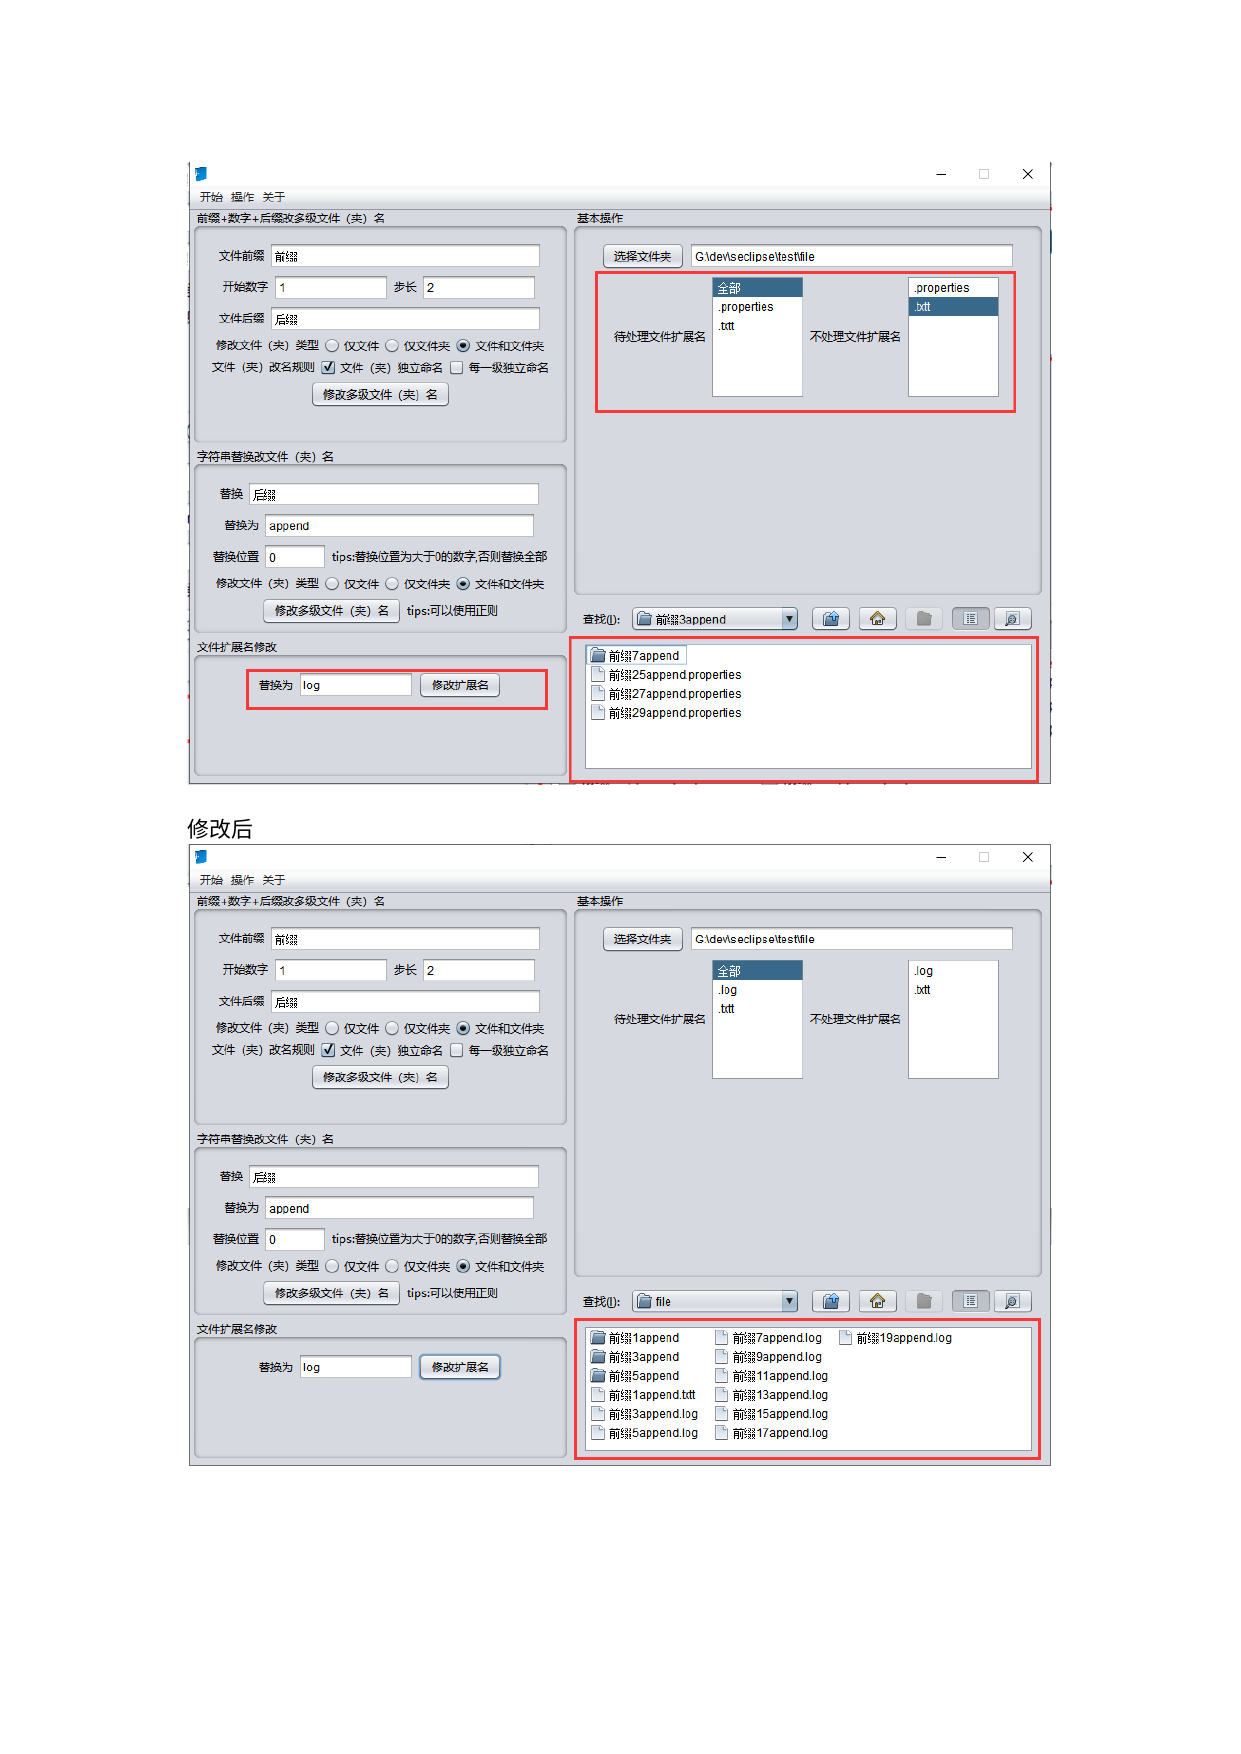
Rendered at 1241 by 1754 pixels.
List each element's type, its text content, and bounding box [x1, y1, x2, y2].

picture [187, 162, 1052, 785]
picture [187, 844, 1052, 1467]
list 修改后 [187, 812, 1053, 844]
